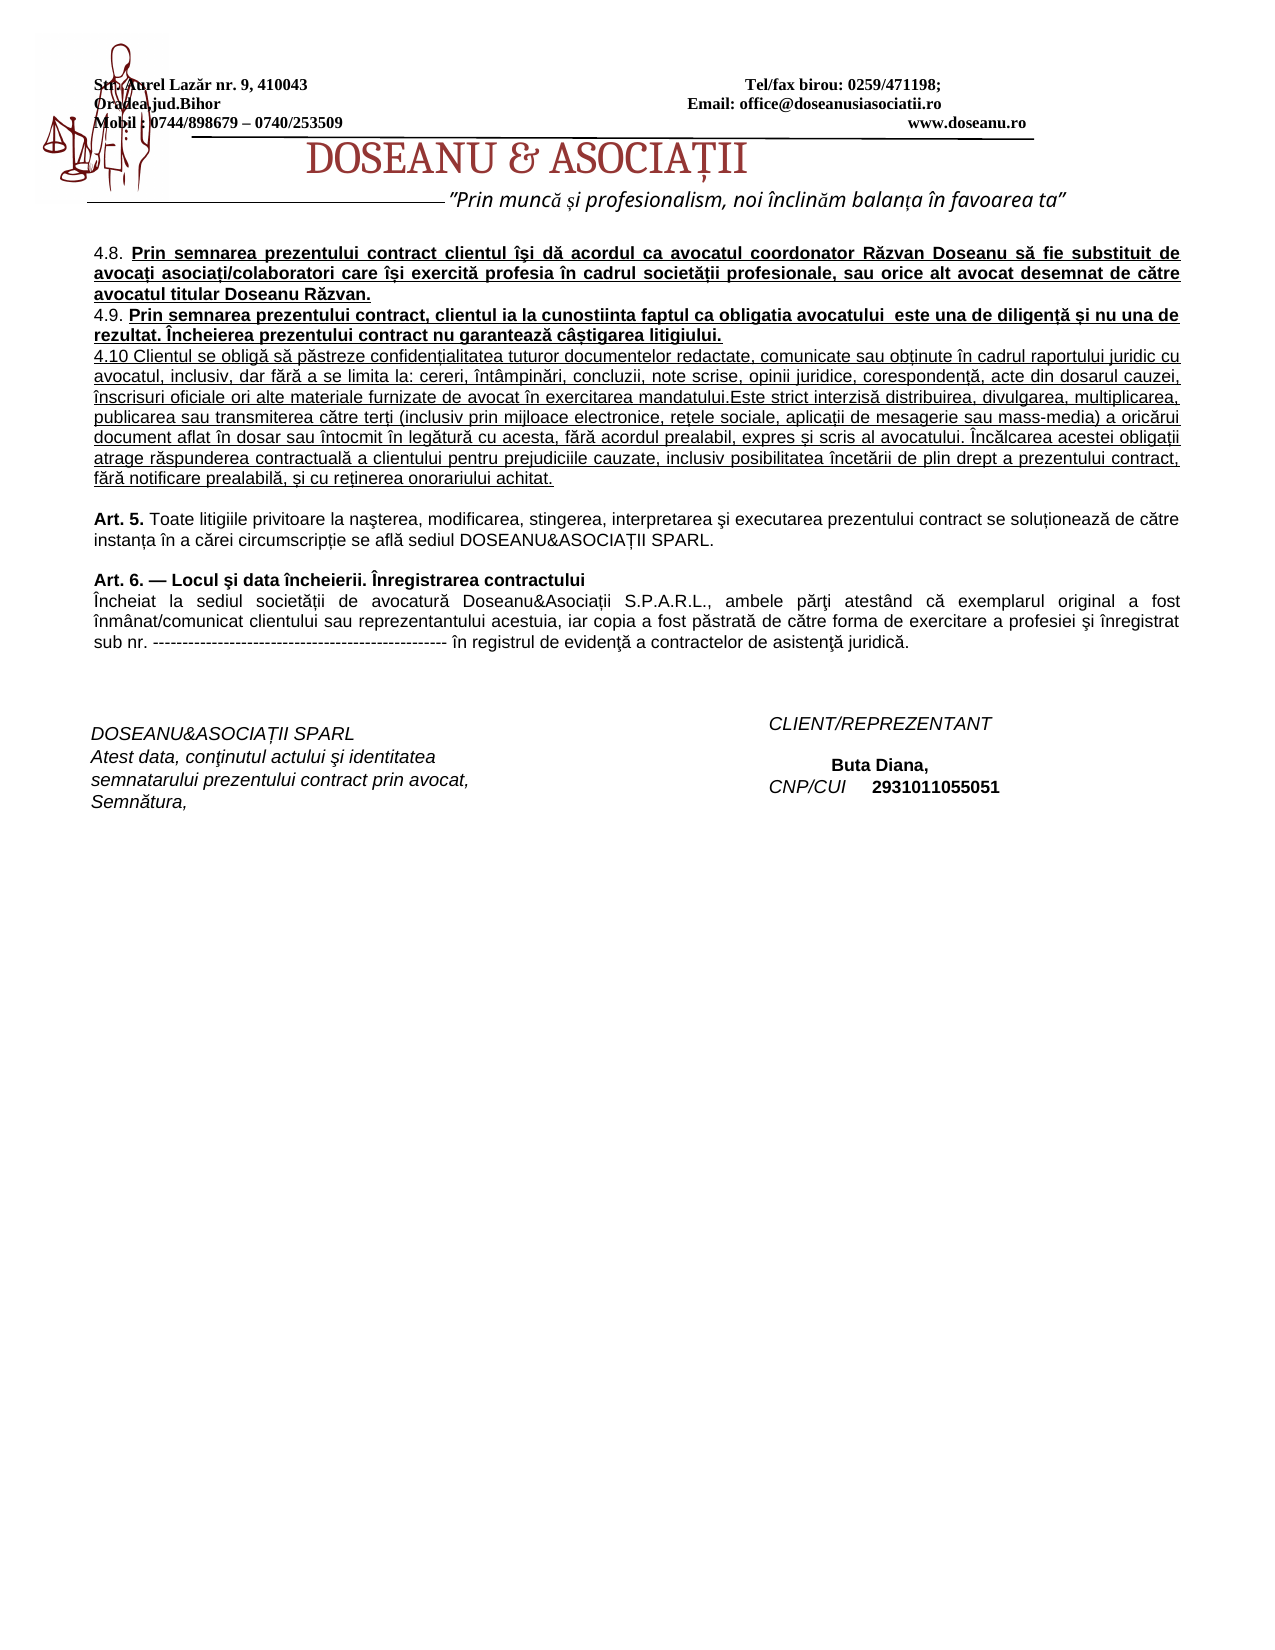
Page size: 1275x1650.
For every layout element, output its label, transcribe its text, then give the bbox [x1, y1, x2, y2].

text Încheiat la sediul societății de avocatură Doseanu&Asociații S.P.A.R.L., ambele părţi atestând că exemplarul original a fost înmânat/comunicat clientului sau reprezentantului acestuia, iar copia a fost păstrată de către forma de exercitare a profesiei şi înregistrat sub nr. -------------------------------------------------- în registrul de evidenţă a contractelor de asistenţă juridică. [94, 591, 1181, 652]
text Art. 6. — Locul şi data încheierii. Înregistrarea contractului [94, 570, 1181, 591]
text 4.8. Prin semnarea prezentului contract clientul îşi dă acordul ca avocatul coordonator Răzvan Doseanu să fie substituit de avocați asociați/colaboratori care își exercită profesia în cadrul societății profesionale, sau orice alt avocat desemnat de către avocatul titular Doseanu Răzvan. [94, 242, 1181, 281]
text 4.9. Prin semnarea prezentului contract, clientul ia la cunostiinta faptul ca obligatia avocatului este una de diligență și nu una de rezultat. Încheierea prezentului contract nu garantează câștigarea litigiului. [94, 305, 1181, 346]
text Art. 5. Toate litigiile privitoare la naşterea, modificarea, stingerea, interpretarea şi executarea prezentului contract se soluționează de către instanța în a cărei circumscripție se află sediul DOSEANU&ASOCIAȚII SPARL. [94, 509, 1181, 550]
text CNP/CUI 2931011055051 [514, 776, 1181, 797]
text CLIENT/REPREZENTANT [94, 713, 1181, 735]
text Buta Diana, [514, 755, 1181, 776]
text 4.8. Prin semnarea prezentului contract clientul îşi dă acordul ca avocatul coordonator Răzvan Doseanu să fie substituit de avocați asociați/colaboratori care își exercită profesia în cadrul societății profesionale, sau orice alt avocat desemnat de către avocatul titular Doseanu Răzvan. [94, 282, 1181, 305]
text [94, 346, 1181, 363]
picture [35, 33, 170, 204]
